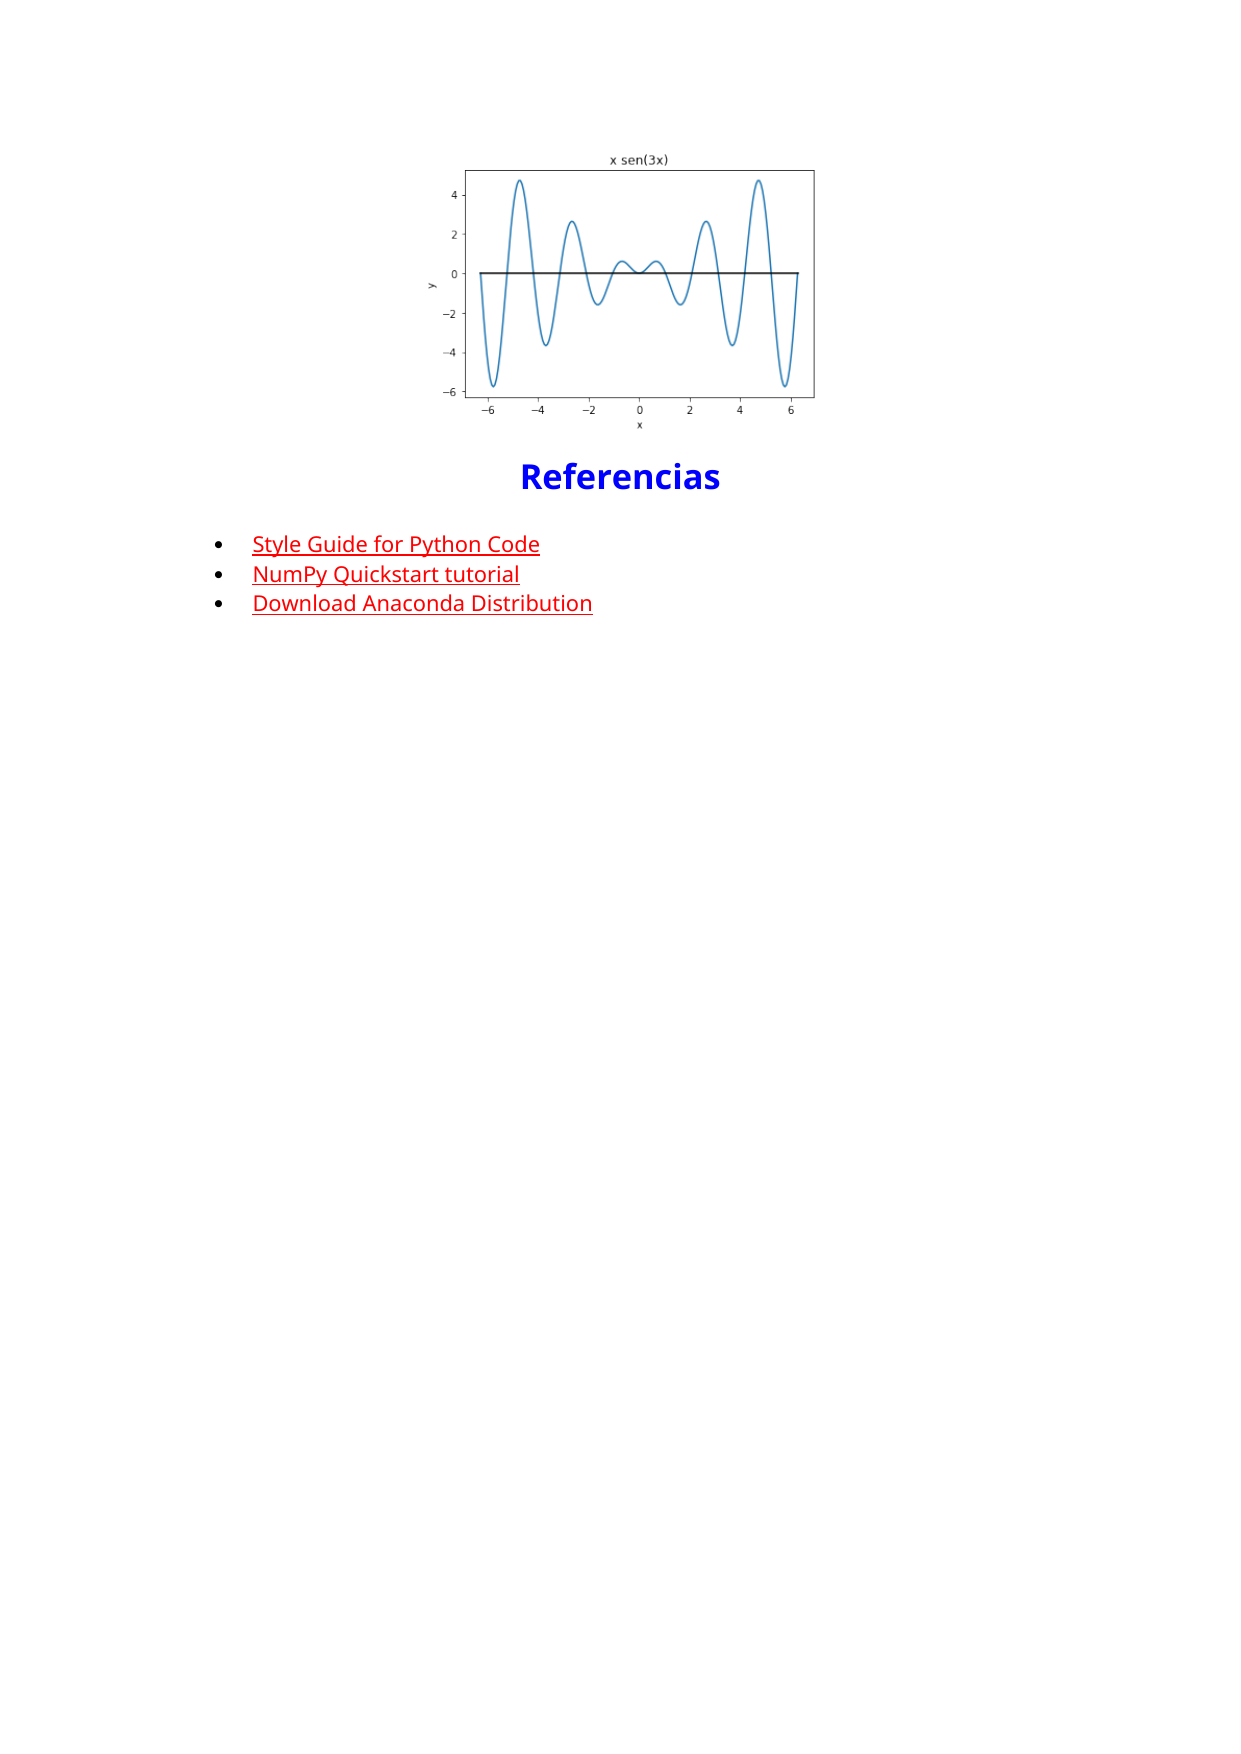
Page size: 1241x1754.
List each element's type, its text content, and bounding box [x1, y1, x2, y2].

list Download Anaconda Distribution [215, 588, 1063, 618]
list NumPy Quickstart tutorial [215, 559, 1063, 588]
picture [420, 147, 820, 437]
list Style Guide for Python Code [215, 529, 1063, 559]
text Referencias [177, 453, 1063, 500]
